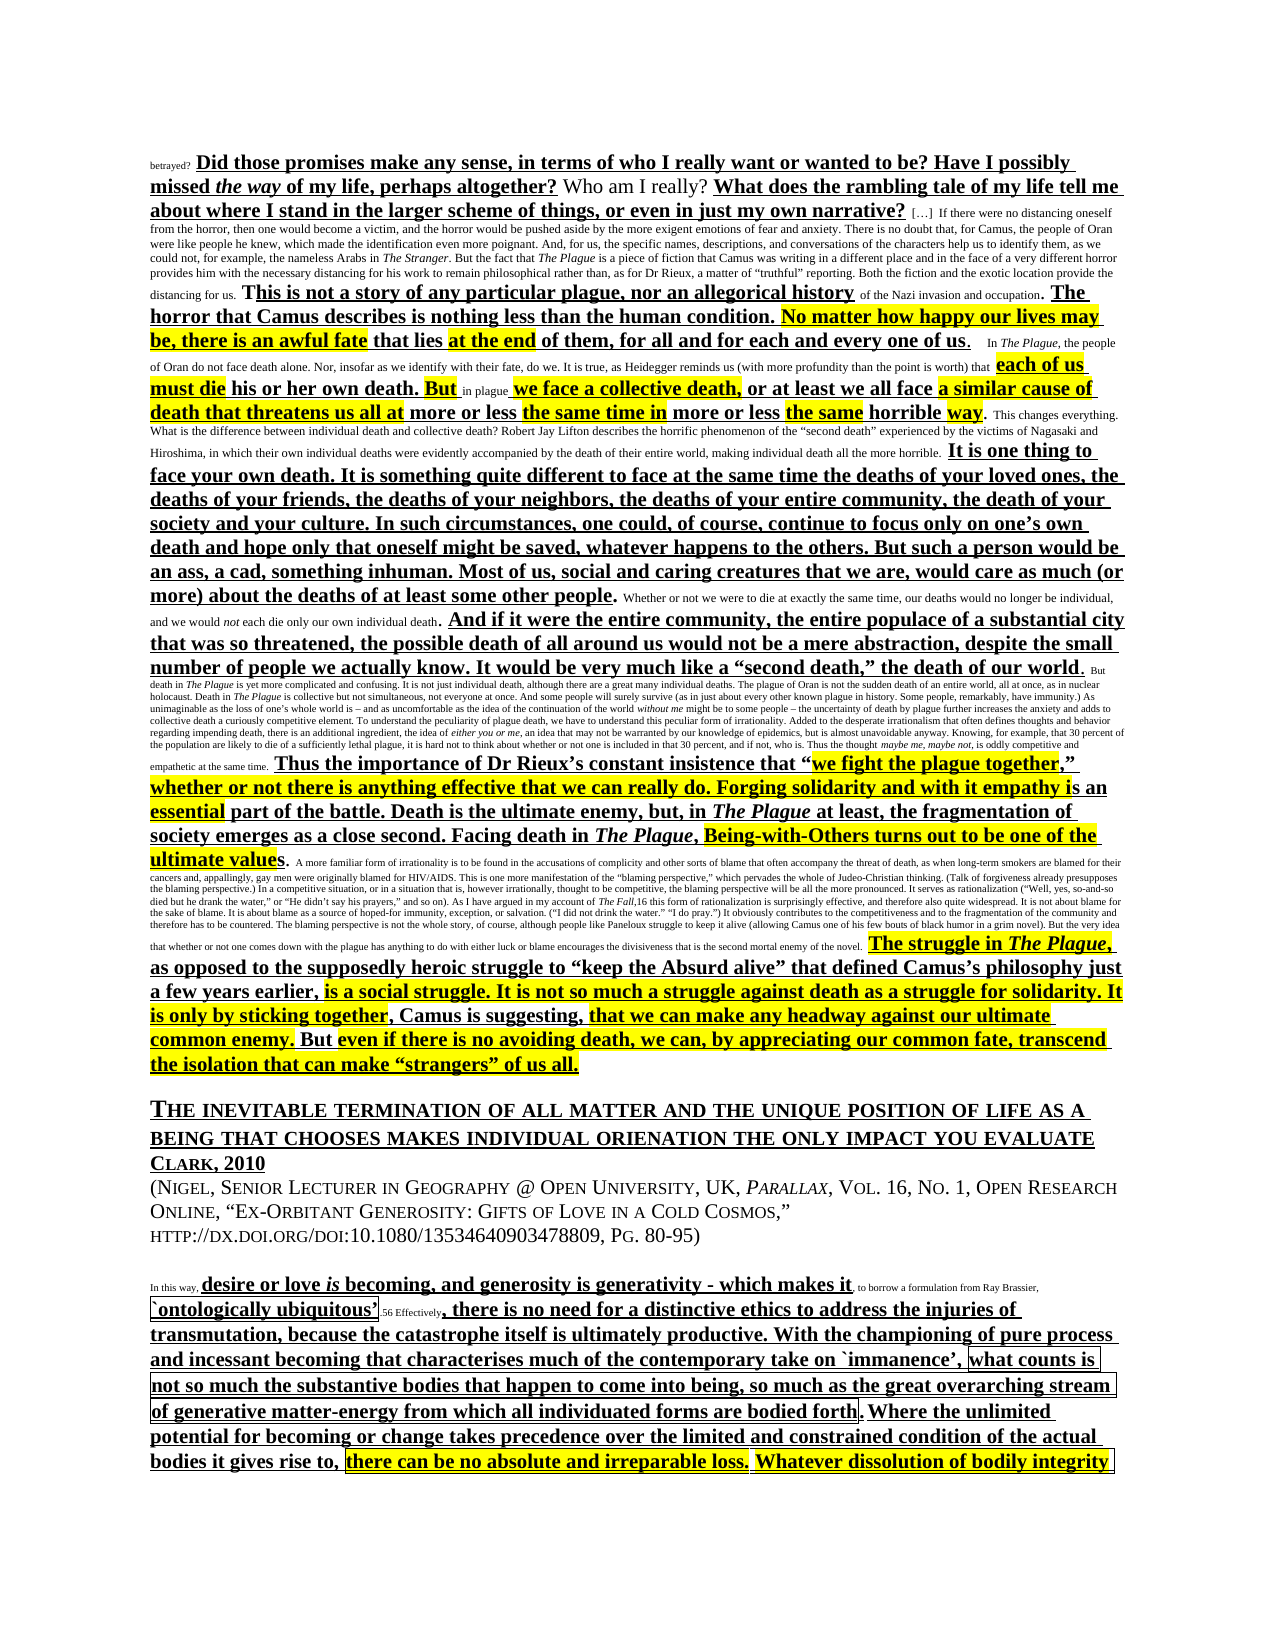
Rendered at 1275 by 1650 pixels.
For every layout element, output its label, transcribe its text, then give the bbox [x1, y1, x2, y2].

text essential part of the battle. Death is the ultimate enemy, but, in The Plague at least, the fragmentation of society emerges as a close second. Facing death in The Plague, Being-with-Others turns out to be one of the ultimate values. A more familiar form of irrationality is to be found in the accusations of complicity and other sorts of blame that often accompany the threat of death, as when long-term smokers are blamed for their cancers and, appallingly, gay men were originally blamed for HIV/AIDS. This is one more manifestation of the “blaming perspective,” which pervades the whole of Judeo-Christian thinking. (Talk of forgiveness already presupposes the blaming perspective.) In a competitive situation, or in a situation that is, however irrationally, thought to be competitive, the blaming perspective will be all the more pronounced. It serves as rationalization (“Well, yes, so-and-so died but he drank the water,” or “He didn’t say his prayers,” and so on). As I have argued in my account of The Fall,16 this form of rationalization is surprisingly effective, and therefore also quite widespread. It is not about blame for the sake of blame. It is about blame as a source of hoped-for immunity, exception, or salvation. (“I did not drink the water.” “I do pray.”) It obviously contributes to the competitiveness and to the fragmentation of the community and therefore has to be countered. The blaming perspective is not the whole story, of course, although people like Paneloux struggle to keep it alive (allowing Camus one of his few bouts of black humor in a grim novel). But the very idea that whether or not one comes down with the plague has anything to do with either luck or blame encourages the divisiveness that is the second mortal enemy of the novel. The struggle in The Plague, as opposed to the supposedly heroic struggle to “keep the Absurd alive” that defined Camus’s philosophy just a few years earlier, is a social struggle. It is not so much a struggle against death as a struggle for solidarity. It is only by sticking together, Camus is suggesting, that we can make any headway against our ultimate common enemy. But even if there is no avoiding death, we can, by appreciating our common fate, transcend the isolation that can make “strangers” of us all. [150, 799, 1125, 1076]
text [150, 1271, 1125, 1474]
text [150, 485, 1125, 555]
text Clark, 2010 [150, 1151, 1125, 1175]
text The inevitable termination of all matter and the unique position of life as a being that chooses makes individual orienation the only impact you evaluate [150, 1094, 1125, 1151]
text (Nigel, Senior Lecturer in Geography @ Open University, UK, Parallax, Vol. 16, No. 1, Open Research Online, “Ex-Orbitant Generosity: Gifts of Love in a Cold Cosmos,” http://dx.doi.org/doi:10.1080/13534640903478809, Pg. 80-95) [150, 1175, 1125, 1247]
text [150, 150, 1125, 483]
